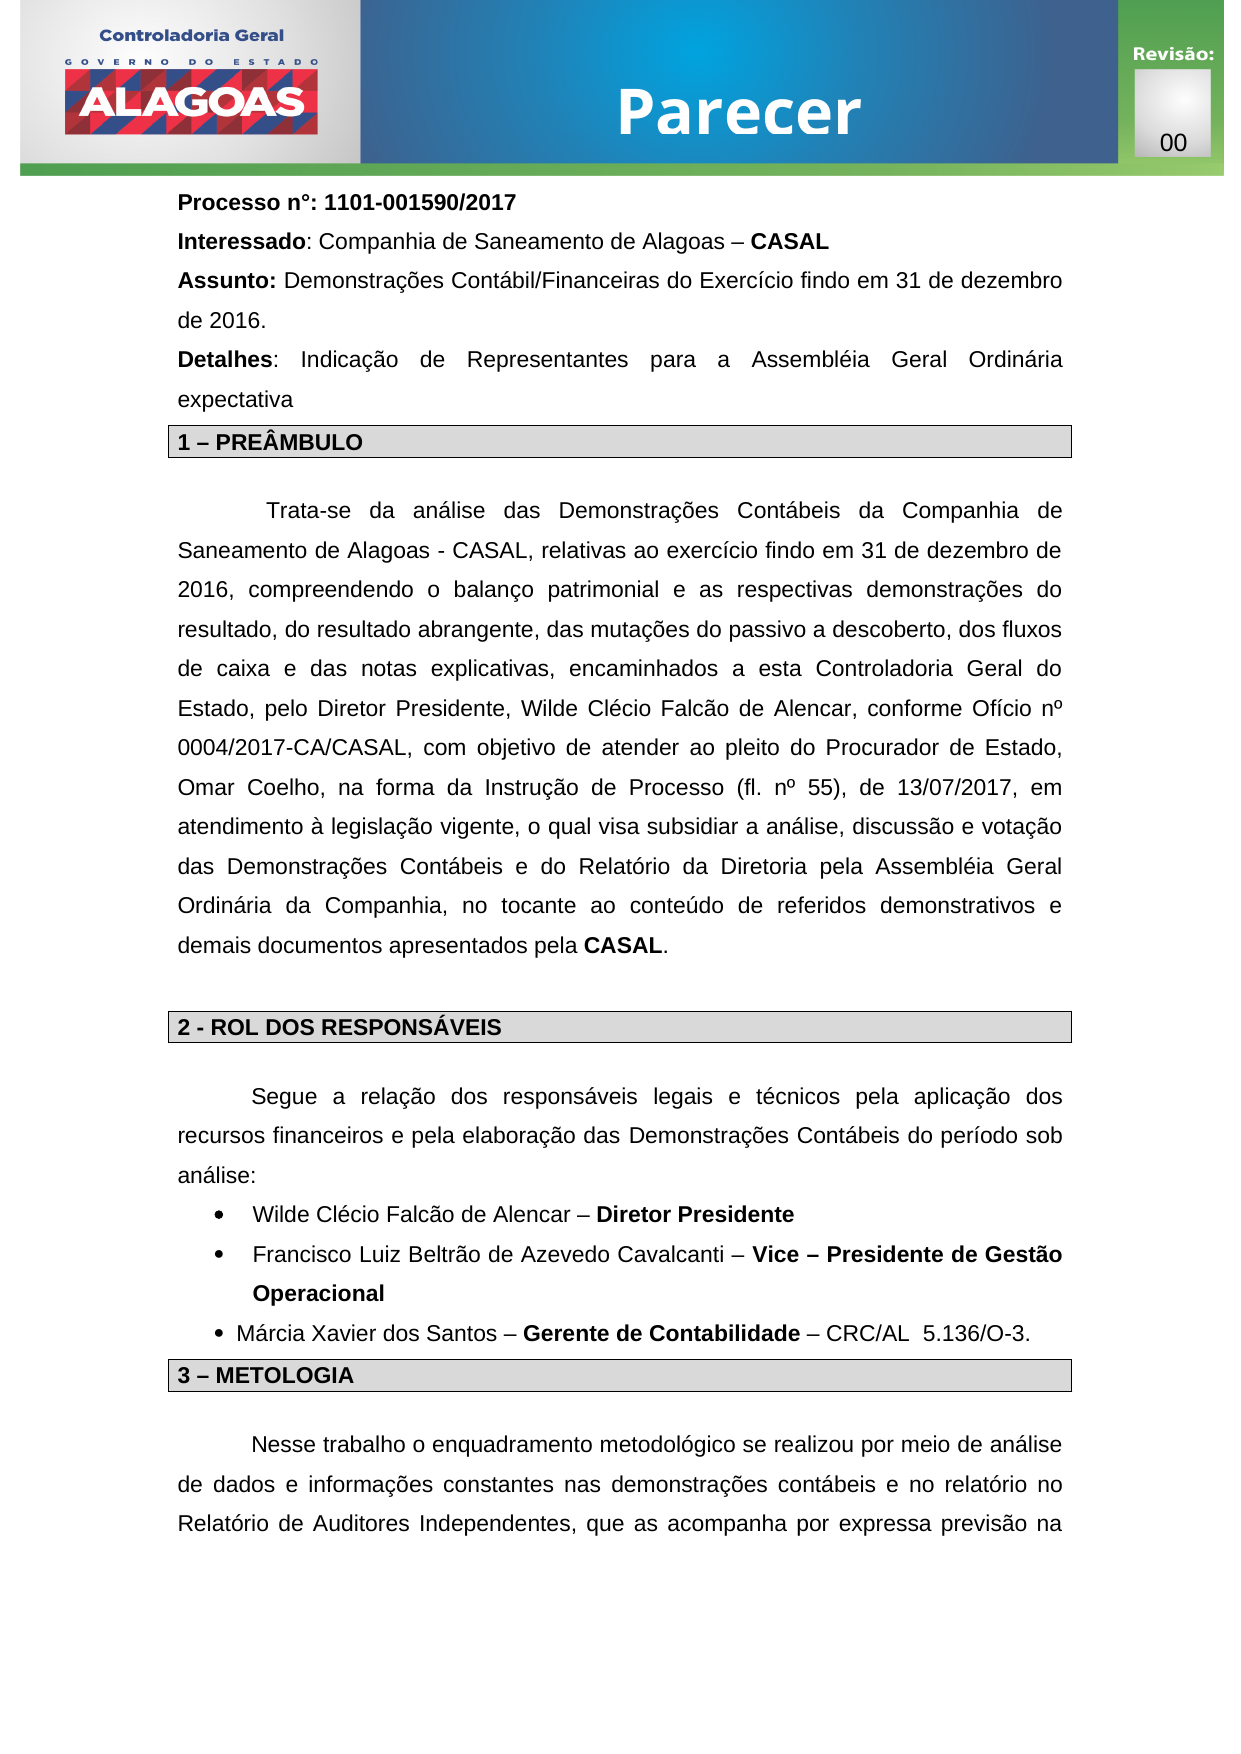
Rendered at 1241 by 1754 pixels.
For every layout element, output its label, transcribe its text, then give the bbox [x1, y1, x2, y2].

picture [20, 0, 1224, 176]
list Wilde Clécio Falcão de Alencar – Diretor Presidente [215, 1201, 1063, 1227]
list Márcia Xavier dos Santos – Gerente de Contabilidade – CRC/AL 5.136/O-3. [215, 1319, 1063, 1346]
text Assunto: Demonstrações Contábil/Financeiras do Exercício findo em 31 de dezembro de 2016. [177, 267, 1063, 333]
text Segue a relação dos responsáveis legais e técnicos pela aplicação dos recursos financeiros e pela elaboração das Demonstrações Contábeis do período sob análise: [177, 1083, 1063, 1188]
text 3 – METOLOGIA [169, 1360, 1071, 1391]
picture [743, 107, 750, 113]
text Detalhes: Indicação de Representantes para a Assembléia Geral Ordinária expectativa [177, 346, 1063, 412]
picture [631, 97, 643, 111]
text Trata-se da análise das Demonstrações Contábeis da Companhia de Saneamento de Alagoas - CASAL, relativas ao exercício findo em 31 de dezembro de 2016, compreendendo o balanço patrimonial e as respectivas demonstrações do resultado, do resultado abrangente, das mutações do passivo a descoberto, dos fluxos de caixa e das notas explicativas, encaminhados a esta Controladoria Geral do Estado, pelo Diretor Presidente, Wilde Clécio Falcão de Alencar, conforme Ofício nº 0004/2017-CA/CASAL, com objetivo de atender ao pleito do Procurador de Estado, Omar Coelho, na forma da Instrução de Processo (fl. nº 55), de 13/07/2017, em atendimento à legislação vigente, o qual visa subsidiar a análise, discussão e votação das Demonstrações Contábeis e do Relatório da Diretoria pela Assembléia Geral Ordinária da Companhia, no tocante ao conteúdo de referidos demonstrativos e demais documentos apresentados pela CASAL. [177, 497, 1063, 958]
list Francisco Luiz Beltrão de Azevedo Cavalcanti – Vice – Presidente de Gestão Operacional [215, 1241, 1063, 1306]
text Processo n°: 1101-001590/2017 [177, 188, 1063, 215]
text Interessado: Companhia de Saneamento de Alagoas – CASAL [177, 228, 1063, 254]
text 1 – PREÂMBULO [169, 426, 1071, 457]
picture [668, 119, 680, 129]
text 2 - ROL DOS RESPONSÁVEIS [169, 1012, 1071, 1042]
